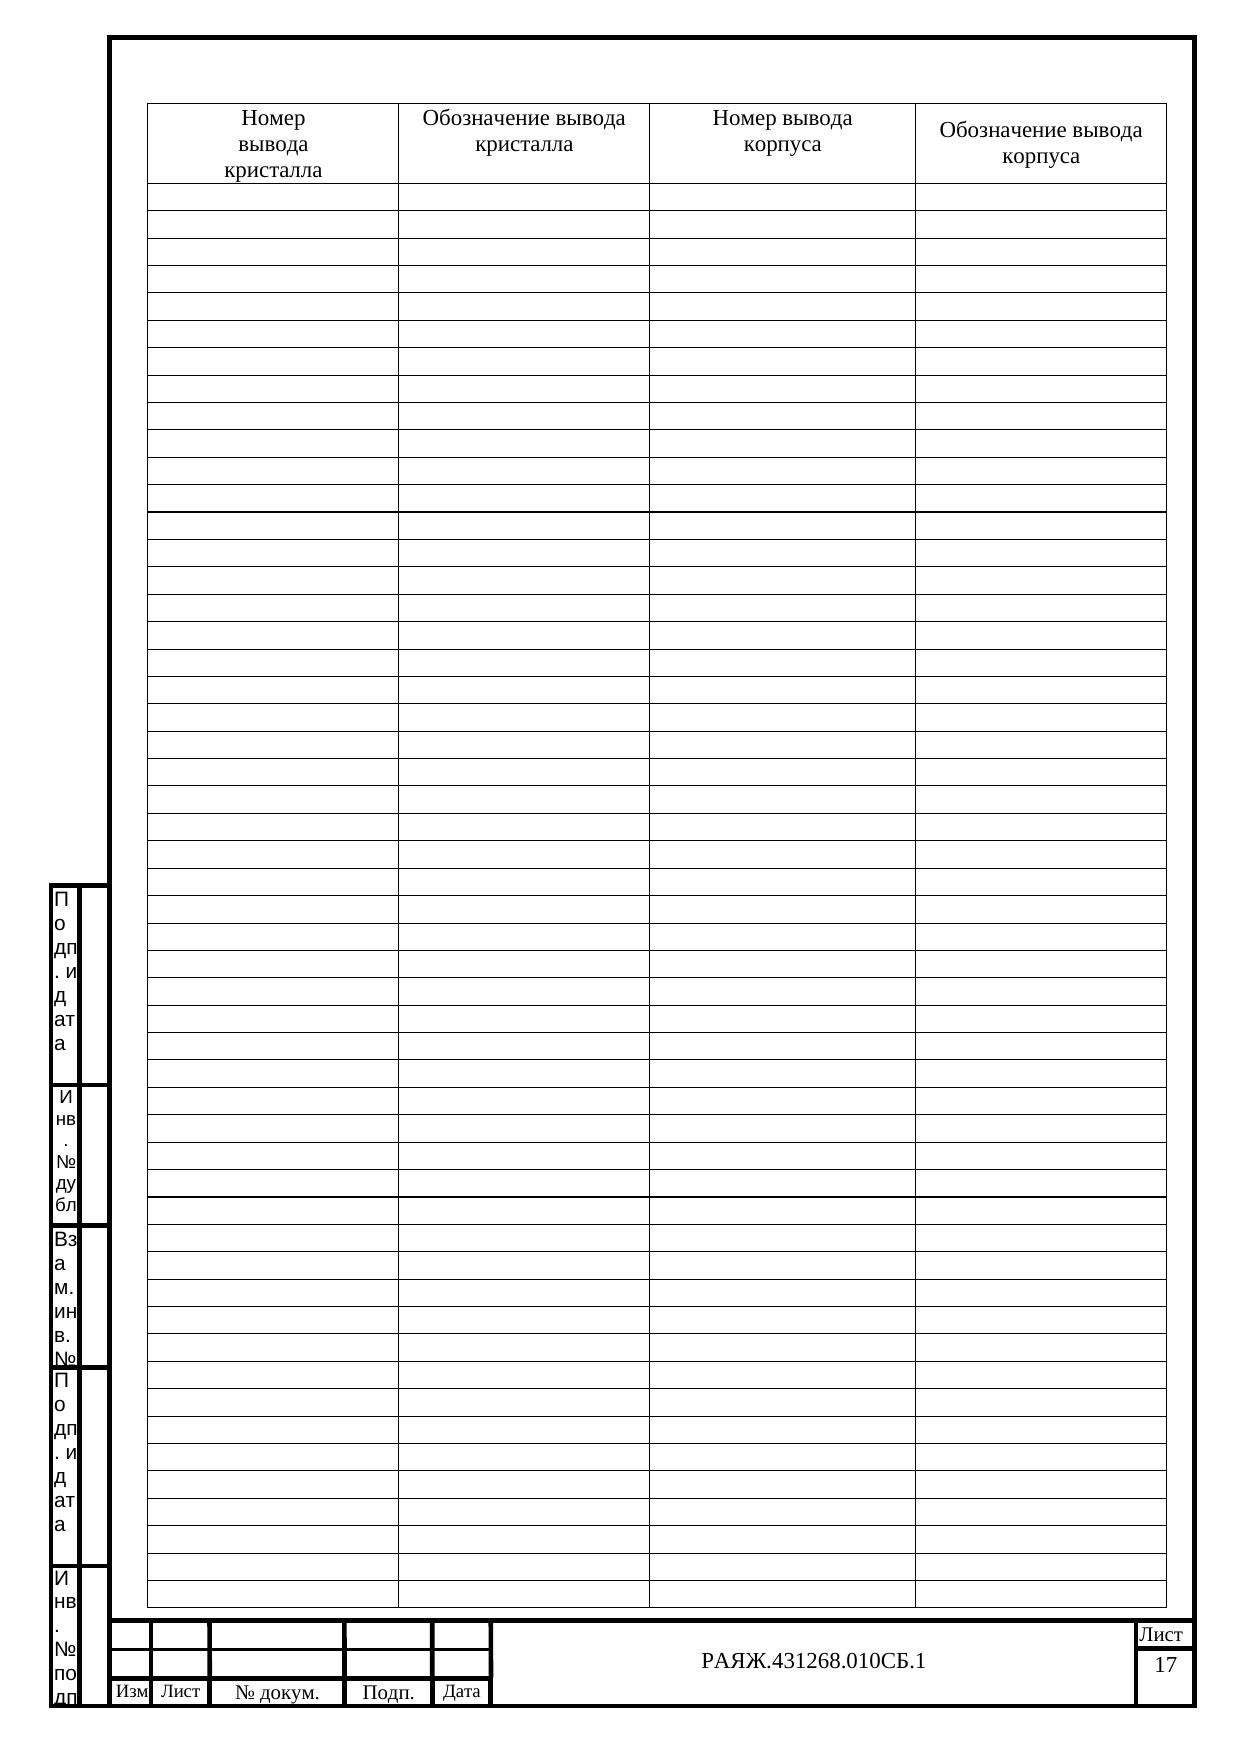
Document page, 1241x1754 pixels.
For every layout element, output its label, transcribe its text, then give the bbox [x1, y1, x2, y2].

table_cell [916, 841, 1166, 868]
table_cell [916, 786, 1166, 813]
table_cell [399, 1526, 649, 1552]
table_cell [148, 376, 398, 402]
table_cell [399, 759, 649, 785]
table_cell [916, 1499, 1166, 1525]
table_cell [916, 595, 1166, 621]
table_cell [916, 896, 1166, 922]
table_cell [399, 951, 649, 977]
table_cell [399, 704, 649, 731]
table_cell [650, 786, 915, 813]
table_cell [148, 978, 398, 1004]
table_header Обозначение вывода кристалла [399, 104, 649, 183]
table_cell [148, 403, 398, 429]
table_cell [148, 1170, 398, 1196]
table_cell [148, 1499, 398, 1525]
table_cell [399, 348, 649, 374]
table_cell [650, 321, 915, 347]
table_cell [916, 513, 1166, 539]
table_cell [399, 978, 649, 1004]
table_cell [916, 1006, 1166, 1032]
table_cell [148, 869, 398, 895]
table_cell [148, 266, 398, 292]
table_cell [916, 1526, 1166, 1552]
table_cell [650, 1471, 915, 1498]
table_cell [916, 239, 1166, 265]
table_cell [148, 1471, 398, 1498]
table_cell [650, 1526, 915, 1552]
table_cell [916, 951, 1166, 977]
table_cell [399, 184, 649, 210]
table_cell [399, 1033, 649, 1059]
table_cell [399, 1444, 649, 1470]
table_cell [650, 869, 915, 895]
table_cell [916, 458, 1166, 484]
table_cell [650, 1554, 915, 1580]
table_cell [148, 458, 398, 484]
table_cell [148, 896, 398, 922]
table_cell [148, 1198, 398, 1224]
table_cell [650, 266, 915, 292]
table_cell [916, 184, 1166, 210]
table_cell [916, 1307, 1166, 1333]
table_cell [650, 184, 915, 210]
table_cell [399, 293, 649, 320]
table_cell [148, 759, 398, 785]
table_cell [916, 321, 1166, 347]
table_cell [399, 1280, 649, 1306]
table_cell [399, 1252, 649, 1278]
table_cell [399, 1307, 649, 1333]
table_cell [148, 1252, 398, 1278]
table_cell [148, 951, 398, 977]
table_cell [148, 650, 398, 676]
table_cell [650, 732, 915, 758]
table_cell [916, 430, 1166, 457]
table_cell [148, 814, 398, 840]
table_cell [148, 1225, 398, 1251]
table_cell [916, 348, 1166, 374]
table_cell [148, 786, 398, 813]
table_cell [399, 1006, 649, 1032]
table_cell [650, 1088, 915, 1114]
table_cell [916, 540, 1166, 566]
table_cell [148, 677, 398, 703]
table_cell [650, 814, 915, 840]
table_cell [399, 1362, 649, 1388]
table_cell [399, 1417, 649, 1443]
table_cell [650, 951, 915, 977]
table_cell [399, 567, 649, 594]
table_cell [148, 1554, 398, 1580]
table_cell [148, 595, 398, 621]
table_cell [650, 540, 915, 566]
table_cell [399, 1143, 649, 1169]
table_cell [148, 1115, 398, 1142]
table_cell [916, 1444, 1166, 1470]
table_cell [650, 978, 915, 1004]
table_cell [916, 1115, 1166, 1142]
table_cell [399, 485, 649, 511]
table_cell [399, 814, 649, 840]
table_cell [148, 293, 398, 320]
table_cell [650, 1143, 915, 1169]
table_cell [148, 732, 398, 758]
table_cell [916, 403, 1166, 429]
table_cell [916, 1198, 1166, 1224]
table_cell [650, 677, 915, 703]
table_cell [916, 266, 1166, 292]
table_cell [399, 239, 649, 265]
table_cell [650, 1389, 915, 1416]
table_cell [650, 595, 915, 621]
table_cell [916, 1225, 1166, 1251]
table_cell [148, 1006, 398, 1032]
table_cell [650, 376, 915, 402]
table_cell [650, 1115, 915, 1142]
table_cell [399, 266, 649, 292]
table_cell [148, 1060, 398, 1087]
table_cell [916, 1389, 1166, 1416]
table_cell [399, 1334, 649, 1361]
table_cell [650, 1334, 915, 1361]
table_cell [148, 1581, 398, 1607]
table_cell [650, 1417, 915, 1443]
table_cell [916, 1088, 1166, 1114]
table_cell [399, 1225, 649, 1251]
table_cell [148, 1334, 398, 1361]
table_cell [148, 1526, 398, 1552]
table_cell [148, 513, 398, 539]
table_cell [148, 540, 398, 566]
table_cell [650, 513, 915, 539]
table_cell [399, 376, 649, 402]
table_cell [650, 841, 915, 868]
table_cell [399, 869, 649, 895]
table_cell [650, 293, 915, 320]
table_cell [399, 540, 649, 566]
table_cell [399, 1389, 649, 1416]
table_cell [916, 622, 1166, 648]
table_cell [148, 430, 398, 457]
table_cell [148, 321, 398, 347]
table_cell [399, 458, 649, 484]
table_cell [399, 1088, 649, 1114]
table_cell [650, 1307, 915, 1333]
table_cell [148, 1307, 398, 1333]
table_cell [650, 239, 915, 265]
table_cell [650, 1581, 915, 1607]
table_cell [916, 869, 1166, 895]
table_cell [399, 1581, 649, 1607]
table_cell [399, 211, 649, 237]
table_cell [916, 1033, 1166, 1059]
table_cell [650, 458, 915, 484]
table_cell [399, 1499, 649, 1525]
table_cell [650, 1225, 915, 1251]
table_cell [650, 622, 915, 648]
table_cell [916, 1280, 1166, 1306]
table_header Обозначение вывода корпуса [916, 104, 1166, 183]
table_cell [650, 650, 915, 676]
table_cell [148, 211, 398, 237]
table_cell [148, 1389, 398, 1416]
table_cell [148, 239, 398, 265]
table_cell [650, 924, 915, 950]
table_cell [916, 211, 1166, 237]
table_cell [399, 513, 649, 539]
table_header Номер вывода кристалла [148, 104, 398, 183]
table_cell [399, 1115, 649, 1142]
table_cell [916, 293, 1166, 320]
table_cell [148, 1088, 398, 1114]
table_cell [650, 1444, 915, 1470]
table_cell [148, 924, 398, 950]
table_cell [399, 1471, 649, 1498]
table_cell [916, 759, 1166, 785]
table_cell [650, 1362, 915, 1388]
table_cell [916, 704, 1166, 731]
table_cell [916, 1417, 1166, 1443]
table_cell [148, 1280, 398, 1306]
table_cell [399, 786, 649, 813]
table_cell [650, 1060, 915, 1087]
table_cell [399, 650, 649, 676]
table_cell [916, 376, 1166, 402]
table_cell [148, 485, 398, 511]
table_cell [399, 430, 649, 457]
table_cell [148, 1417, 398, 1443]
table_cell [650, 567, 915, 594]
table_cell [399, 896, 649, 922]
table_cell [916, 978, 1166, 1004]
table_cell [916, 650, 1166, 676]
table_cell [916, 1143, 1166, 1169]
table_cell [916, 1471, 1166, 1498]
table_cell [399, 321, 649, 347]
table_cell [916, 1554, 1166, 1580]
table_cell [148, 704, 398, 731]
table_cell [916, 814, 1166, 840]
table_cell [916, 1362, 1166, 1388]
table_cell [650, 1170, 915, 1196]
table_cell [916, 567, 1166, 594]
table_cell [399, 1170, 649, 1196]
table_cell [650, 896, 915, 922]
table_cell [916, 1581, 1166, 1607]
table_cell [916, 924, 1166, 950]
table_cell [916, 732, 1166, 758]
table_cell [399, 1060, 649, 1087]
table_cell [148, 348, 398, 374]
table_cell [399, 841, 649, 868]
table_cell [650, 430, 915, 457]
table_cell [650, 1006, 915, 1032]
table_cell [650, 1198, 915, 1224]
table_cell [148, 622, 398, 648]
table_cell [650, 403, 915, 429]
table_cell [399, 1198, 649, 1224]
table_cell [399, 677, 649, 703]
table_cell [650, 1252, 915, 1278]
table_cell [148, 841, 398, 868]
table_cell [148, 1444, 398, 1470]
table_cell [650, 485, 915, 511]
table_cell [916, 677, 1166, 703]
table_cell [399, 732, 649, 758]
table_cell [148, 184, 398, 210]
table_header Номер вывода корпуса [650, 104, 915, 183]
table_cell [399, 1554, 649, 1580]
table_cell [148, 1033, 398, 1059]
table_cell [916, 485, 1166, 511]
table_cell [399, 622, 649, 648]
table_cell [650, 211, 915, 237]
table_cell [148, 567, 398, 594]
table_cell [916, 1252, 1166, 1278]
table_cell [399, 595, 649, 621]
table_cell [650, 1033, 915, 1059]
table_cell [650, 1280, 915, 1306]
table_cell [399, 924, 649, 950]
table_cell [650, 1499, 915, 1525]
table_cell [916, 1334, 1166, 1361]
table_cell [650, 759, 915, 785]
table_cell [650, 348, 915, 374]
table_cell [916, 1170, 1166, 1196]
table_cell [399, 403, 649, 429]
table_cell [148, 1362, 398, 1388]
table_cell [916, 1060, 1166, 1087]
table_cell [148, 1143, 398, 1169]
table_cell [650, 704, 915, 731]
